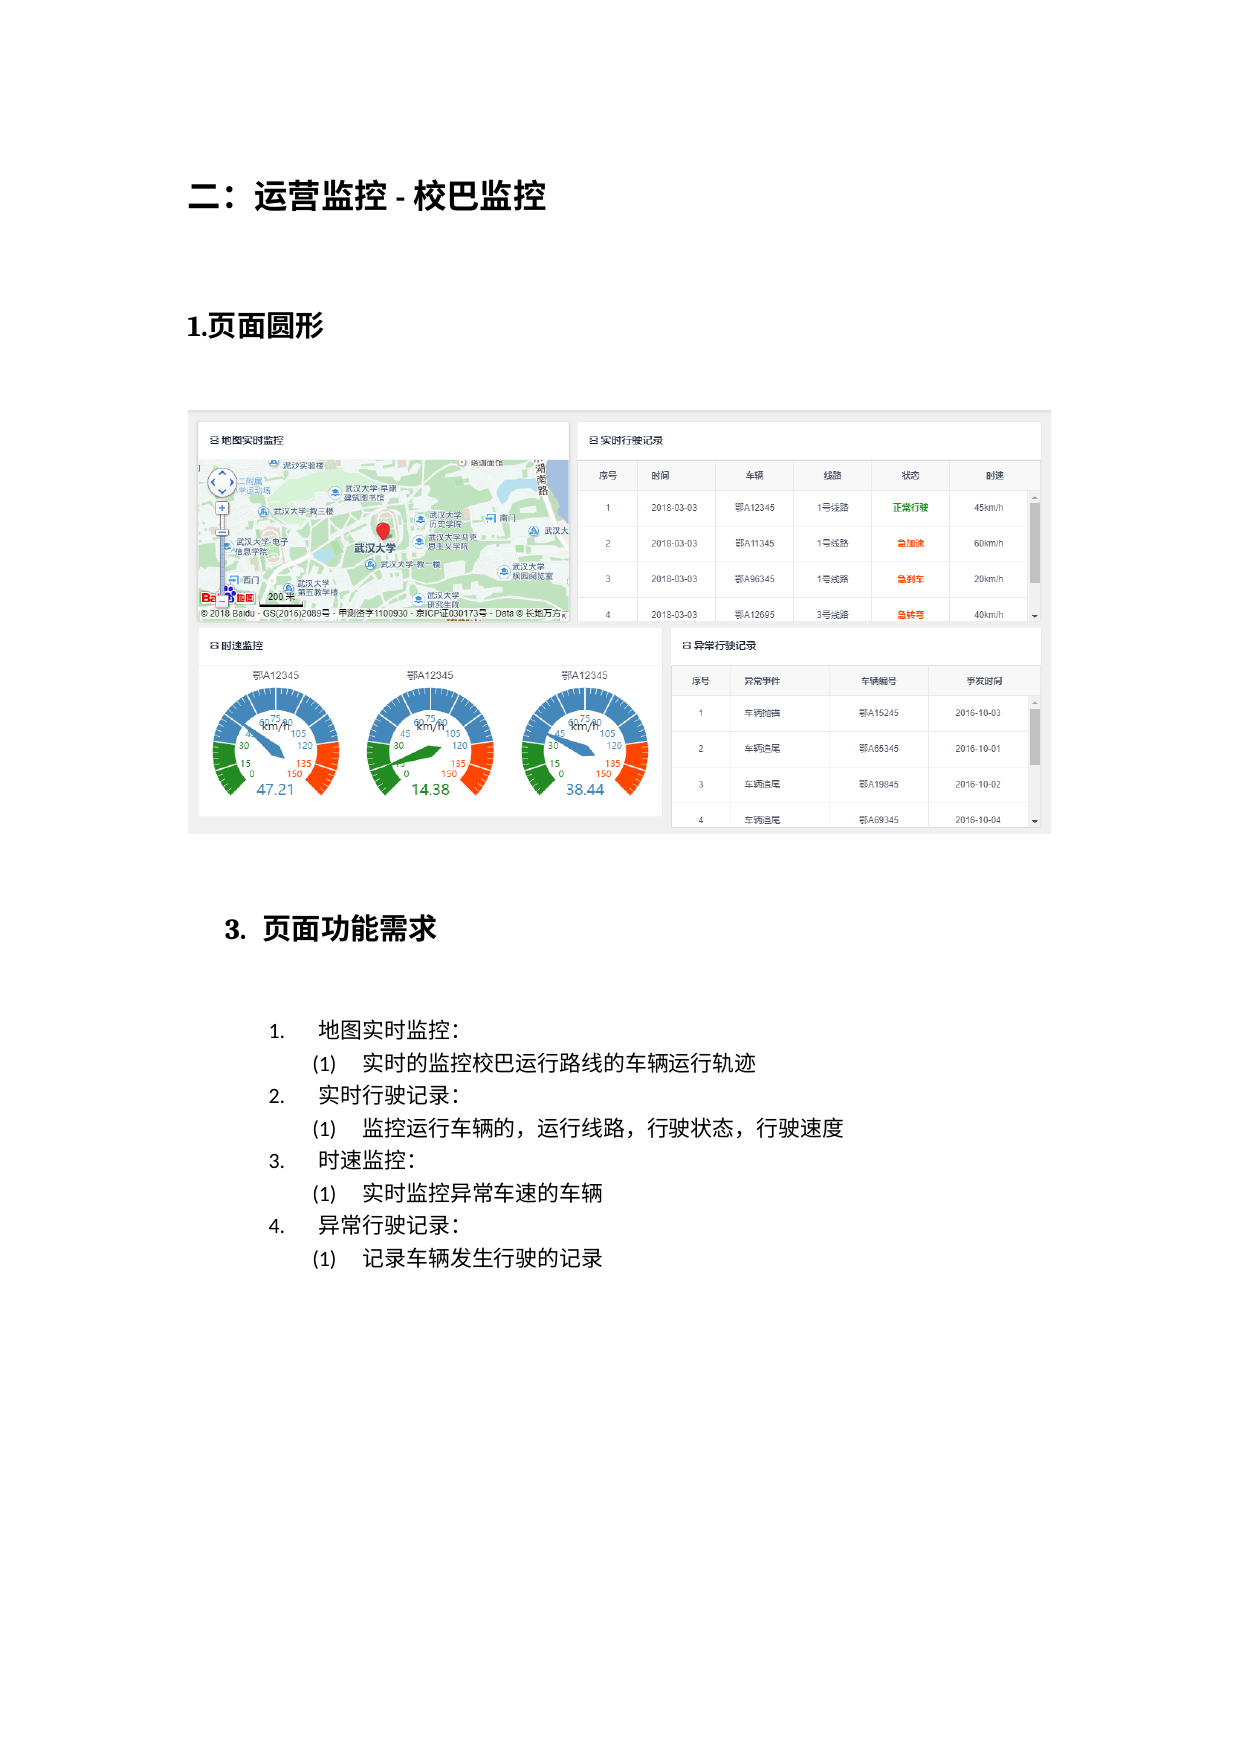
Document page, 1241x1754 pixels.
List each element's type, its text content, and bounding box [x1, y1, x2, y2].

list 异常行驶记录： [225, 1208, 1053, 1241]
list 时速监控： [225, 1143, 1053, 1176]
subtitle 1.页面圆形 [187, 291, 1053, 356]
list 监控运行车辆的，运行线路，行驶状态，行驶速度 [269, 1111, 1053, 1143]
list 实时行驶记录： [225, 1078, 1053, 1111]
subtitle 页面功能需求 [225, 894, 1053, 959]
list 地图实时监控： [225, 1013, 1053, 1046]
picture [187, 410, 1052, 834]
list 记录车辆发生行驶的记录 [269, 1241, 1053, 1273]
list 实时监控异常车速的车辆 [269, 1176, 1053, 1208]
subtitle 二：运营监控 - 校巴监控 [187, 162, 1053, 227]
list 实时的监控校巴运行路线的车辆运行轨迹 [269, 1046, 1053, 1078]
